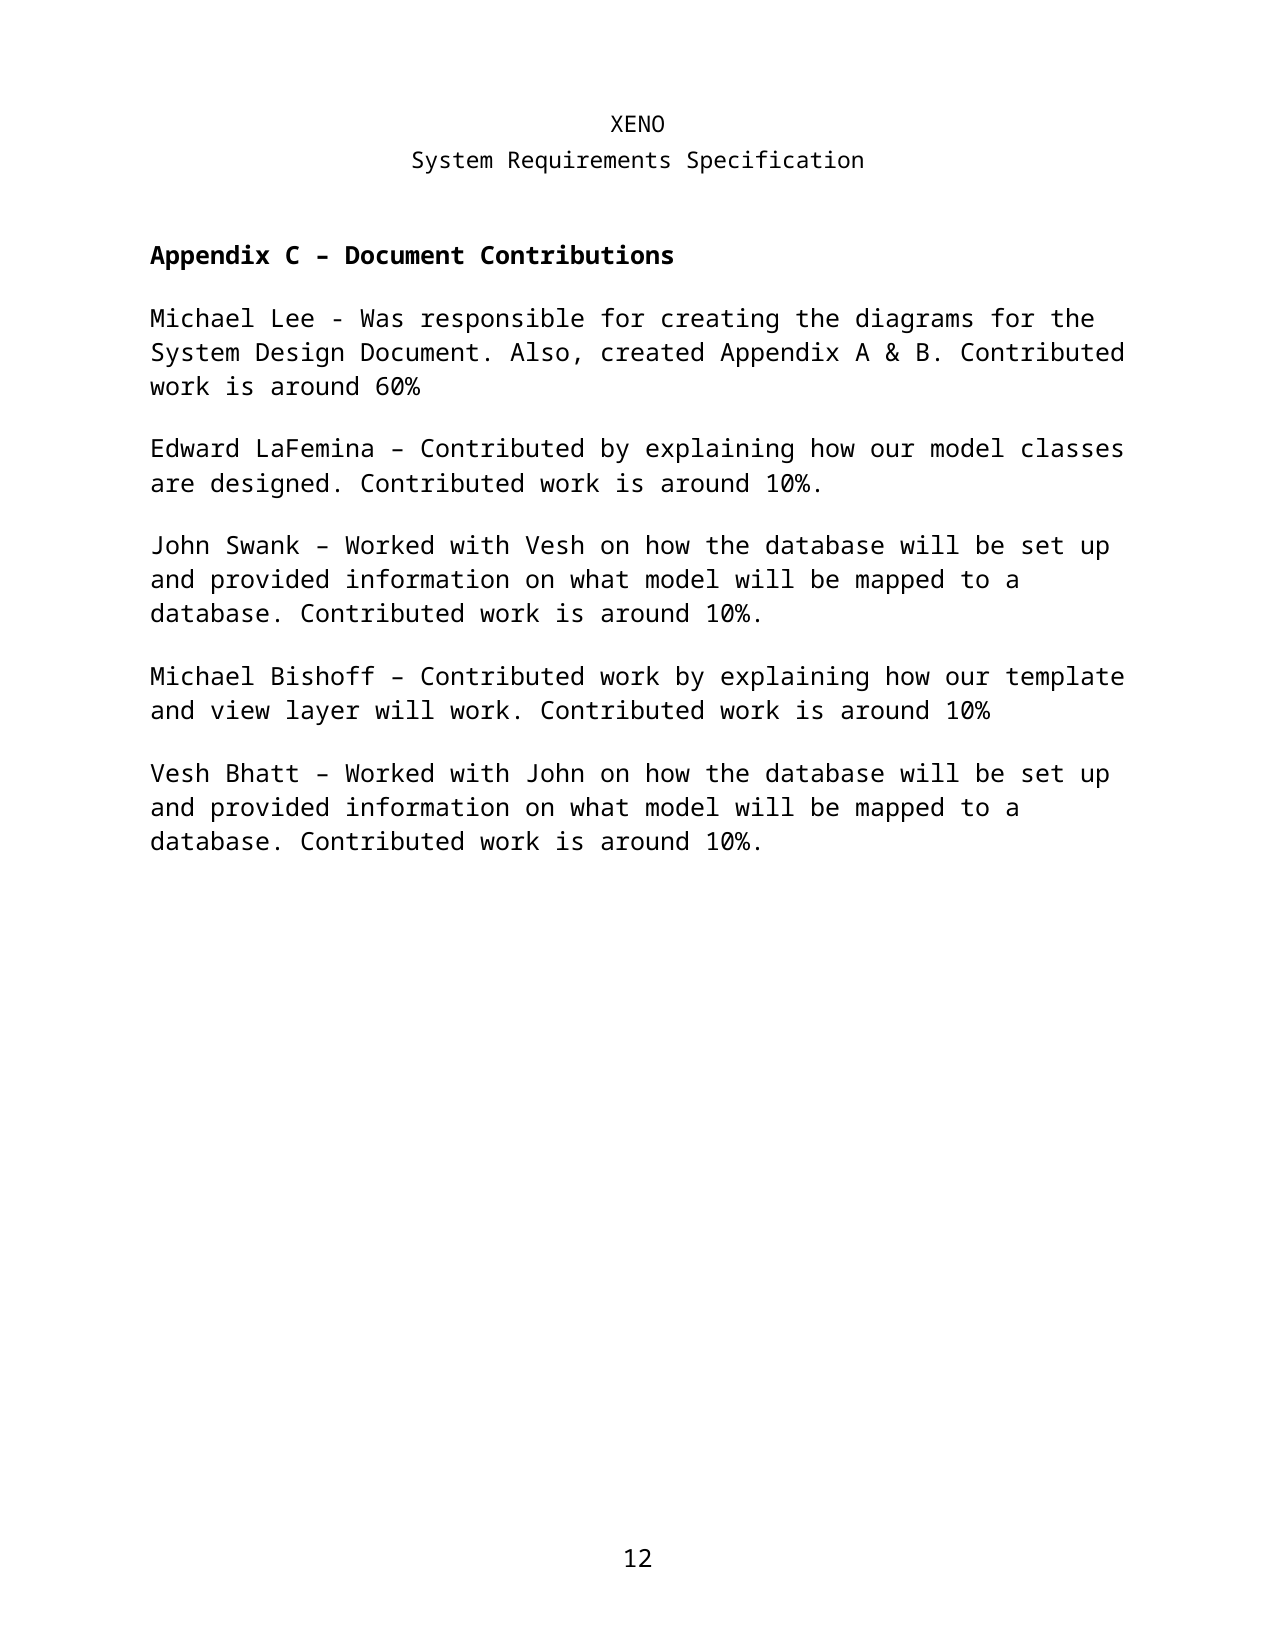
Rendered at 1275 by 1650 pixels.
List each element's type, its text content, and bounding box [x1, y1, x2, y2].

text Michael Lee - Was responsible for creating the diagrams for the System Design Document. Also, created Appendix A & B. Contributed work is around 60% [150, 300, 1125, 402]
text Edward LaFemina – Contributed by explaining how our model classes are designed. Contributed work is around 10%. [150, 431, 1125, 499]
text John Swank – Worked with Vesh on how the database will be set up and provided information on what model will be mapped to a database. Contributed work is around 10%. [150, 528, 1125, 630]
text Appendix C – Document Contributions [150, 237, 1125, 271]
text Vesh Bhatt – Worked with John on how the database will be set up and provided information on what model will be mapped to a database. Contributed work is around 10%. [150, 756, 1125, 858]
text Michael Bishoff – Contributed work by explaining how our template and view layer will work. Contributed work is around 10% [150, 659, 1125, 727]
